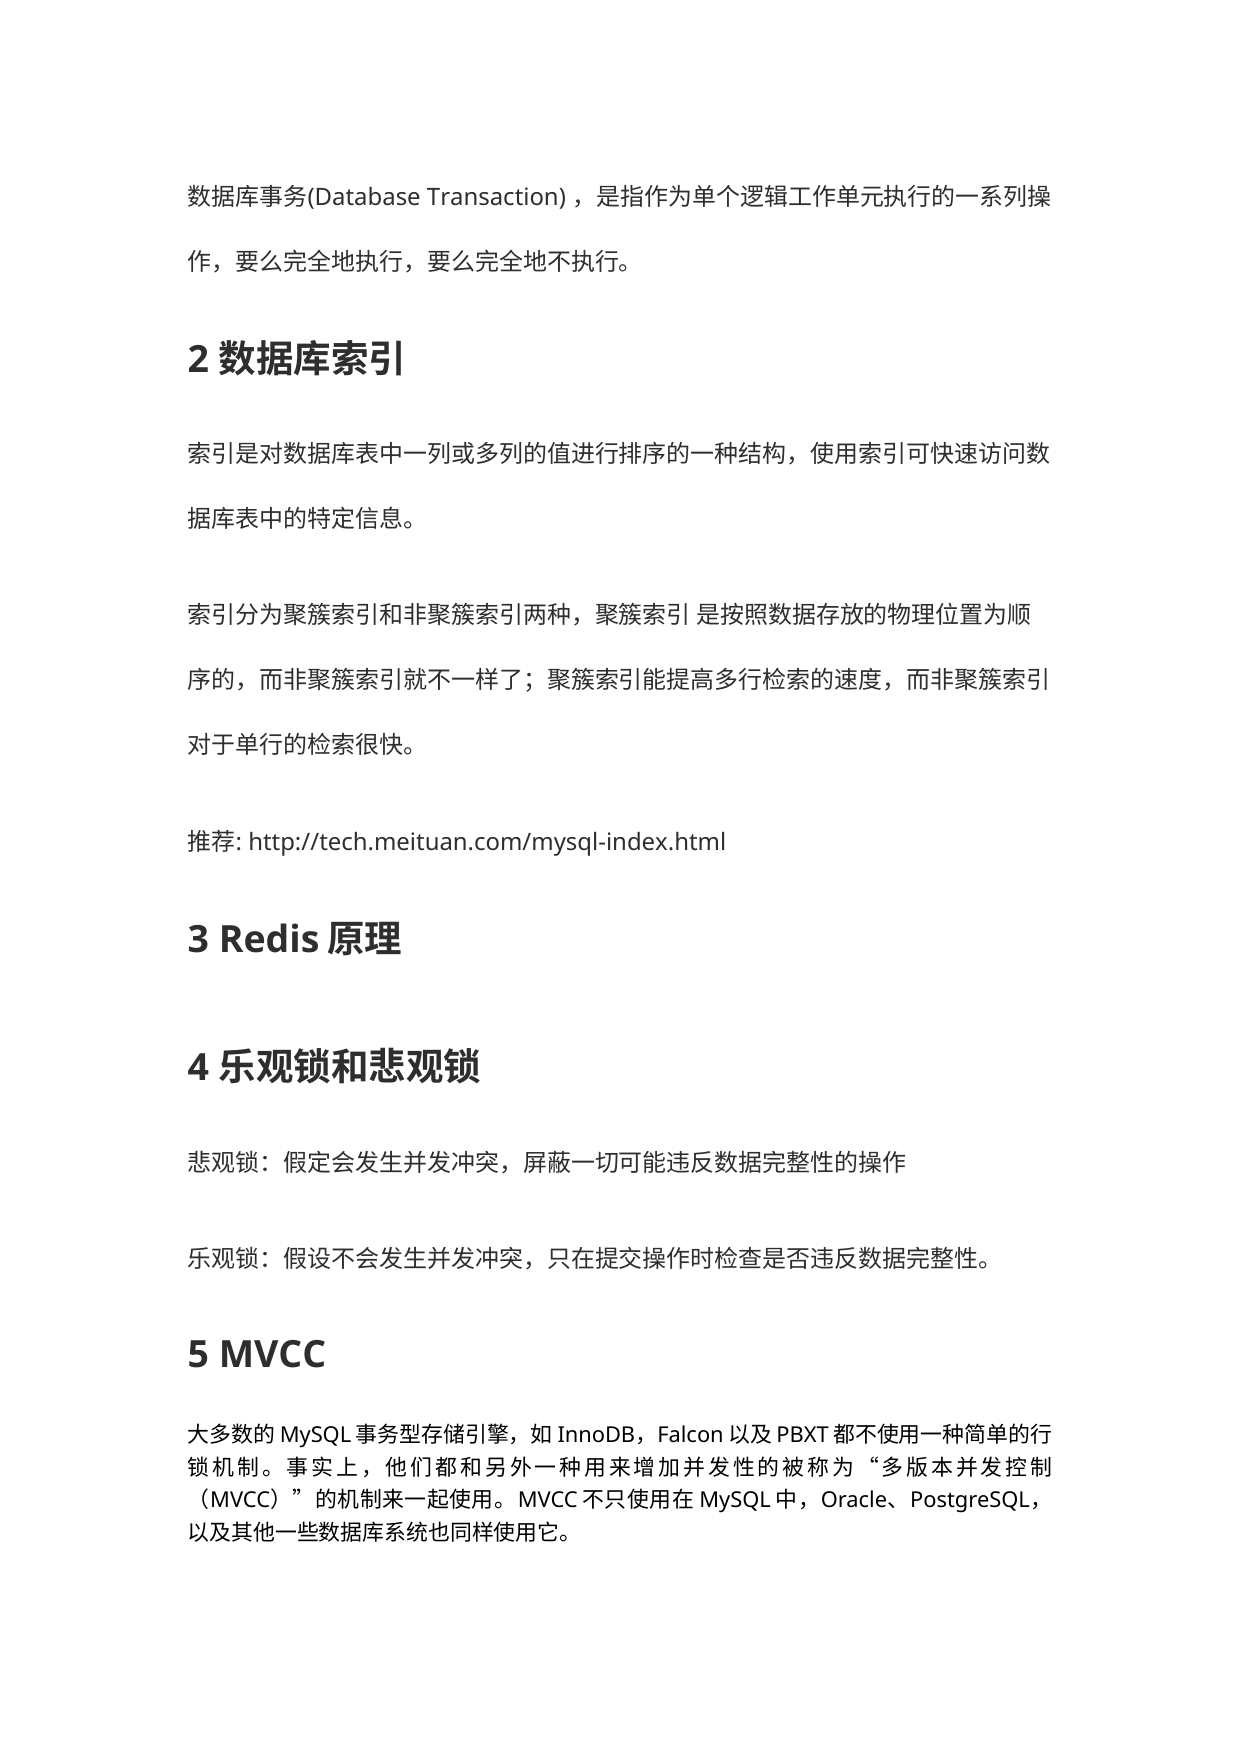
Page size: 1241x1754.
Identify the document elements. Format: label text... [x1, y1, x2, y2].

subtitle 3 Redis原理 [187, 903, 1053, 968]
text 乐观锁：假设不会发生并发冲突，只在提交操作时检查是否违反数据完整性。 [187, 1224, 1053, 1289]
text 数据库事务(Database Transaction) ，是指作为单个逻辑工作单元执行的一系列操作，要么完全地执行，要么完全地不执行。 [187, 162, 1053, 292]
subtitle 5 MVCC [187, 1321, 1053, 1386]
text 索引是对数据库表中一列或多列的值进行排序的一种结构，使用索引可快速访问数据库表中的特定信息。 [187, 419, 1053, 549]
text 悲观锁：假定会发生并发冲突，屏蔽一切可能违反数据完整性的操作 [187, 1128, 1053, 1193]
text 大多数的MySQL事务型存储引擎，如InnoDB，Falcon以及PBXT都不使用一种简单的行锁机制。事实上，他们都和另外一种用来增加并发性的被称为“多版本并发控制（MVCC）”的机制来一起使用。MVCC不只使用在MySQL中，Oracle、PostgreSQL，以及其他一些数据库系统也同样使用它。 [187, 1417, 1053, 1547]
text 推荐: http://tech.meituan.com/mysql-index.html [187, 807, 1053, 872]
text 索引分为聚簇索引和非聚簇索引两种，聚簇索引 是按照数据存放的物理位置为顺序的，而非聚簇索引就不一样了；聚簇索引能提高多行检索的速度，而非聚簇索引对于单行的检索很快。 [187, 581, 1053, 776]
subtitle 2 数据库索引 [187, 323, 1053, 388]
subtitle 4 乐观锁和悲观锁 [187, 1032, 1053, 1097]
